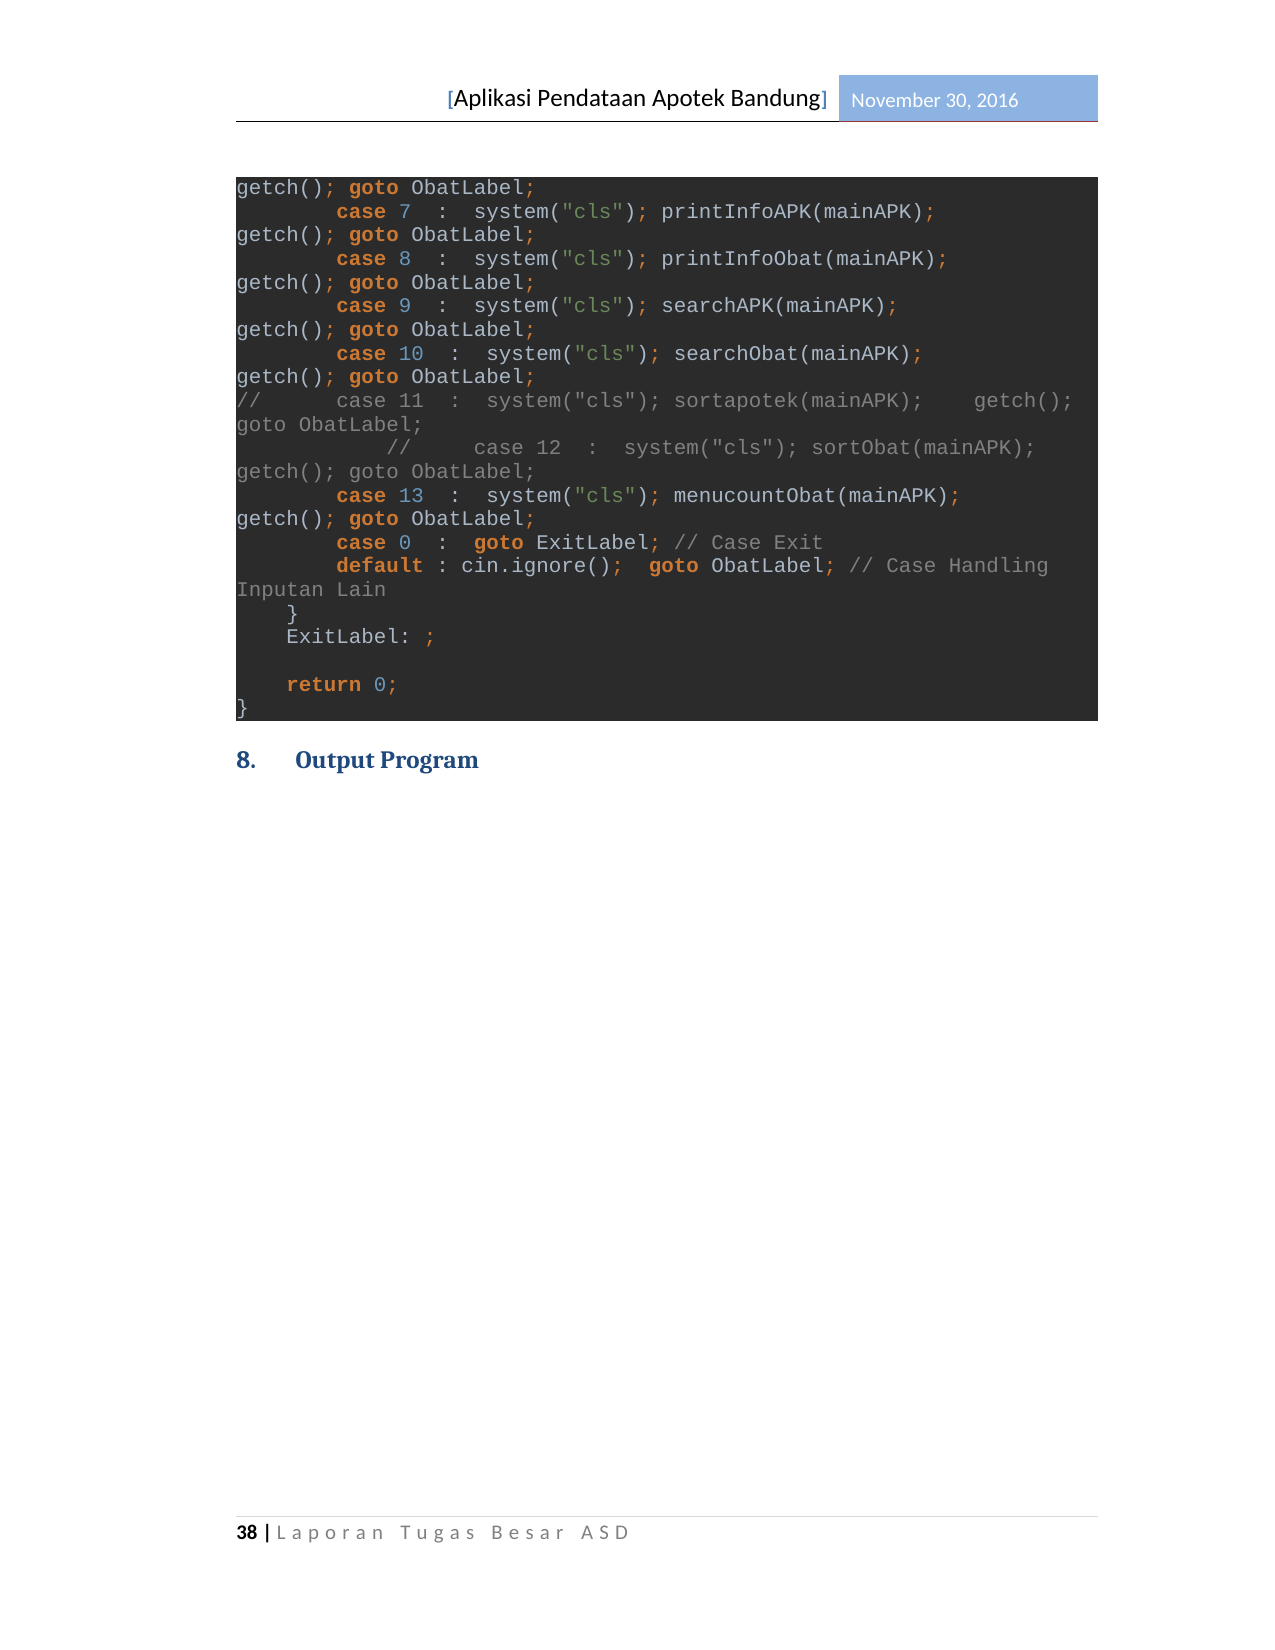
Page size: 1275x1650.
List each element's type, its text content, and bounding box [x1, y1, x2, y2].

subtitle Output Program [236, 746, 1098, 775]
